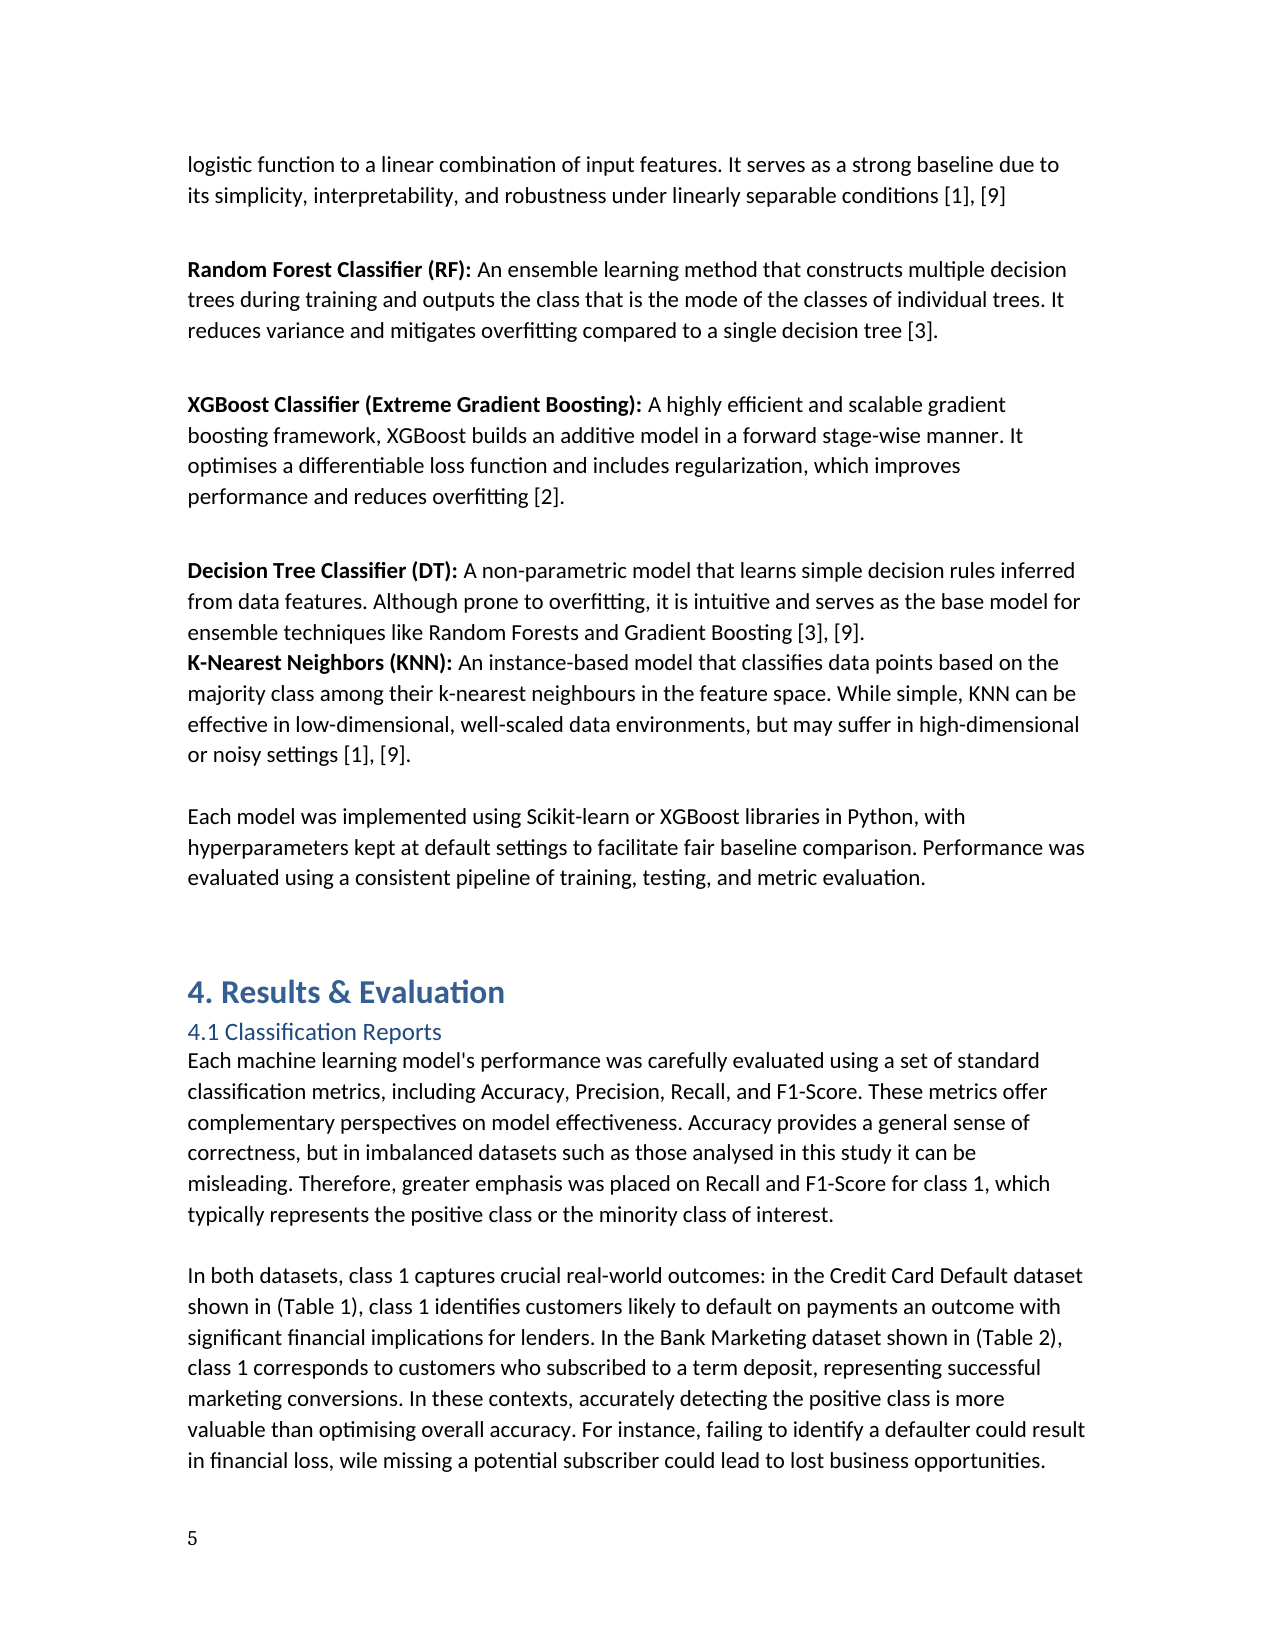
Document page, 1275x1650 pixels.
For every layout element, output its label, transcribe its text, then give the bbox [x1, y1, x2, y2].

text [187, 1046, 1087, 1474]
subtitle 4. Results & Evaluation [187, 971, 1087, 1012]
text Random Forest Classifier (RF): An ensemble learning method that constructs multiple decision trees during training and outputs the class that is the mode of the classes of individual trees. It reduces variance and mitigates overfitting compared to a single decision tree [3]. [187, 224, 1087, 344]
text Decision Tree Classifier (DT): A non-parametric model that learns simple decision rules inferred from data features. Although prone to overfitting, it is intuitive and serves as the base model for ensemble techniques like Random Forests and Gradient Boosting [3], [9]. K-Nearest Neighbors (KNN): An instance-based model that classifies data points based on the majority class among their k-nearest neighbours in the feature space. While simple, KNN can be effective in low-dimensional, well-scaled data environments, but may suffer in high-dimensional or noisy settings [1], [9]. Each model was implemented using Scikit-learn or XGBoost libraries in Python, with hyperparameters kept at default settings to facilitate fair baseline comparison. Performance was evaluated using a consistent pipeline of training, testing, and metric evaluation. [187, 526, 1087, 892]
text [187, 150, 1087, 209]
subtitle 4.1 Classification Reports [187, 1016, 1087, 1046]
text XGBoost Classifier (Extreme Gradient Boosting): A highly efficient and scalable gradient boosting framework, XGBoost builds an additive model in a forward stage-wise manner. It optimises a differentiable loss function and includes regularization, which improves performance and reduces overfitting [2]. [187, 359, 1087, 510]
